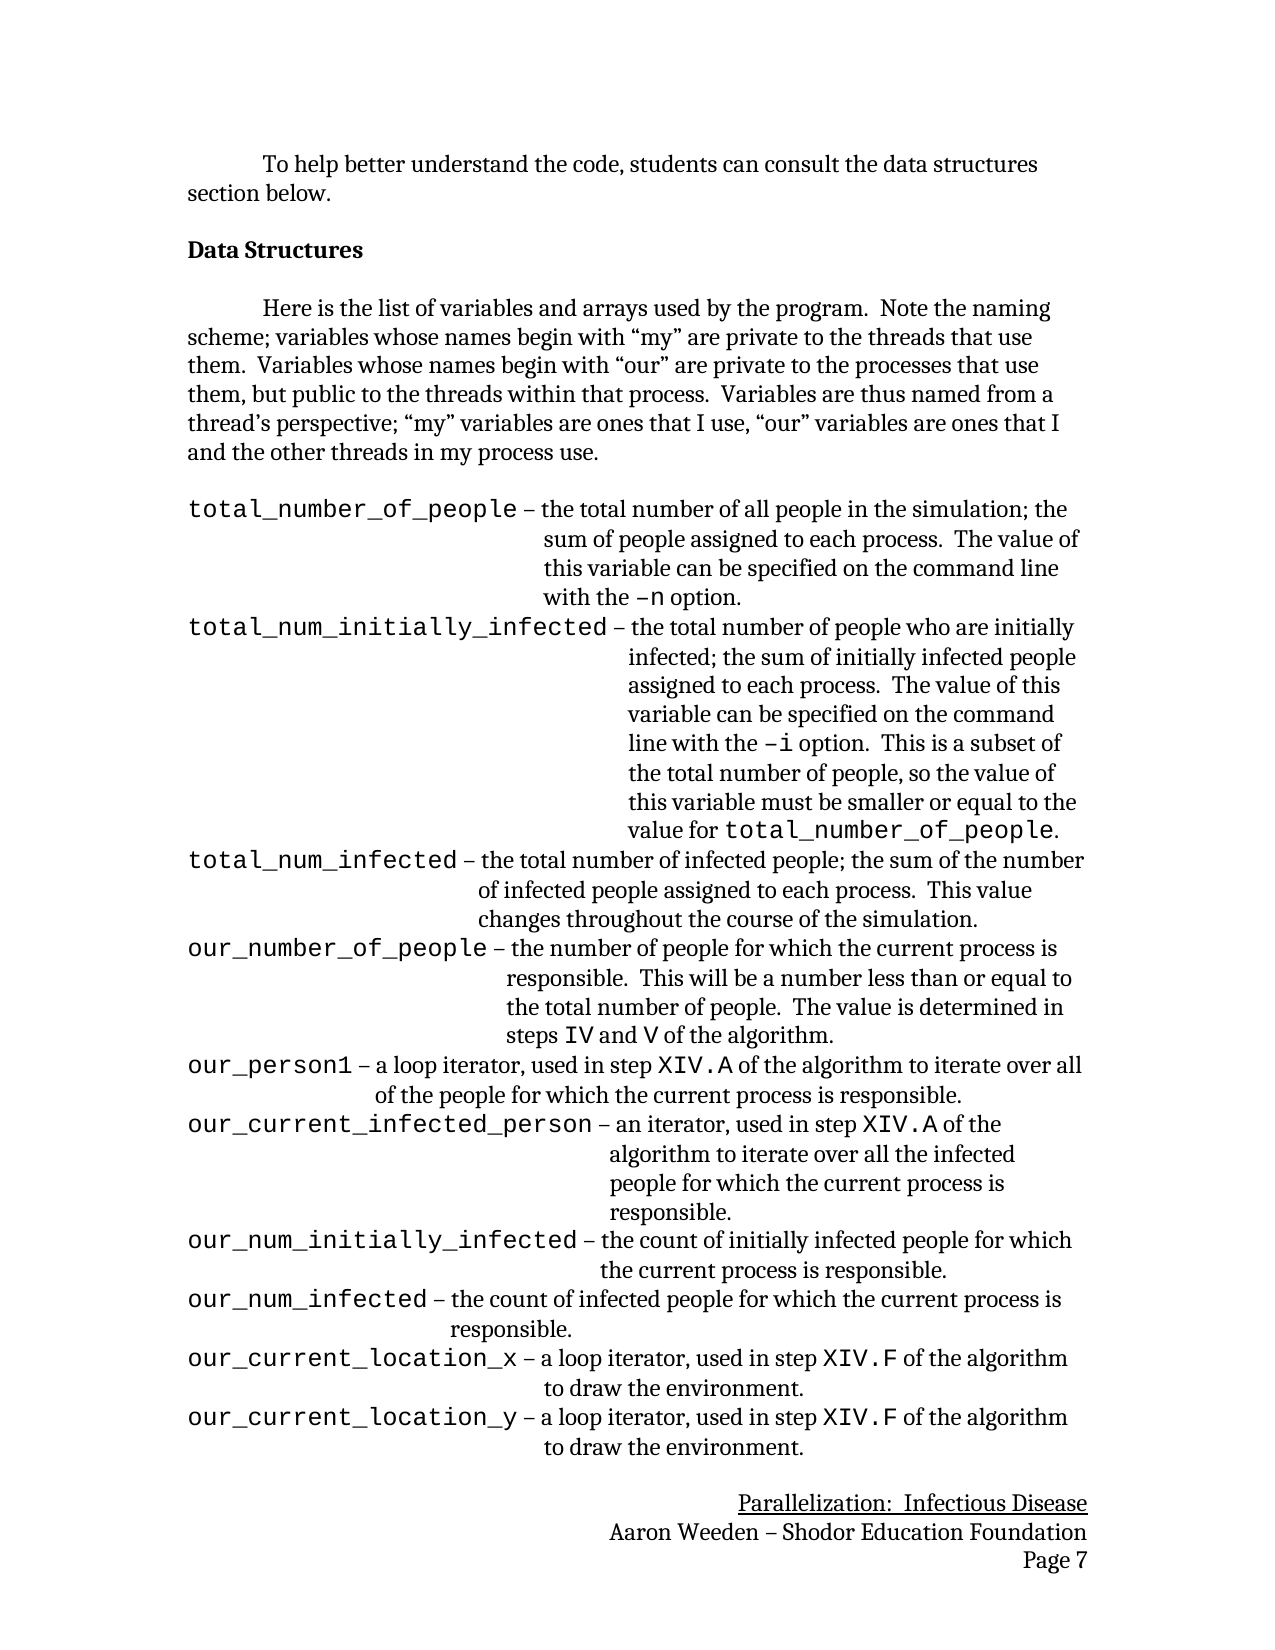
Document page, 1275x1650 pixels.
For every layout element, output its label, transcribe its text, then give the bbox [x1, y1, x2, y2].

text our_current_infected_person – an iterator, used in step XIV.A of the algorithm to iterate over all the infected people for which the current process is responsible. [187, 1110, 1087, 1226]
text our_num_initially_infected – the count of initially infected people for which the current process is responsible. [187, 1226, 1087, 1285]
text our_current_location_y – a loop iterator, used in step XIV.F of the algorithm to draw the environment. [187, 1402, 1087, 1461]
text total_number_of_people – the total number of all people in the simulation; the sum of people assigned to each process. The value of this variable can be specified on the command line with the –n option. [187, 495, 1087, 612]
text Data Structures [187, 236, 1087, 265]
text total_num_initially_infected – the total number of people who are initially infected; the sum of initially infected people assigned to each process. The value of this variable can be specified on the command line with the –i option. This is a subset of the total number of people, so the value of this variable must be smaller or equal to the value for total_number_of_people. [187, 612, 1087, 846]
text our_number_of_people – the number of people for which the current process is responsible. This will be a number less than or equal to the total number of people. The value is determined in steps IV and V of the algorithm. [187, 934, 1087, 1051]
text our_person1 – a loop iterator, used in step XIV.A of the algorithm to iterate over all of the people for which the current process is responsible. [187, 1051, 1087, 1110]
text our_num_infected – the count of infected people for which the current process is responsible. [187, 1285, 1087, 1344]
text To help better understand the code, students can consult the data structures section below. [187, 150, 1087, 207]
text our_current_location_x – a loop iterator, used in step XIV.F of the algorithm to draw the environment. [187, 1344, 1087, 1402]
text total_num_infected – the total number of infected people; the sum of the number of infected people assigned to each process. This value changes throughout the course of the simulation. [187, 846, 1087, 934]
text Here is the list of variables and arrays used by the program. Note the naming scheme; variables whose names begin with “my” are private to the threads that use them. Variables whose names begin with “our” are private to the processes that use them, but public to the threads within that process. Variables are thus named from a thread’s perspective; “my” variables are ones that I use, “our” variables are ones that I and the other threads in my process use. [187, 294, 1087, 466]
